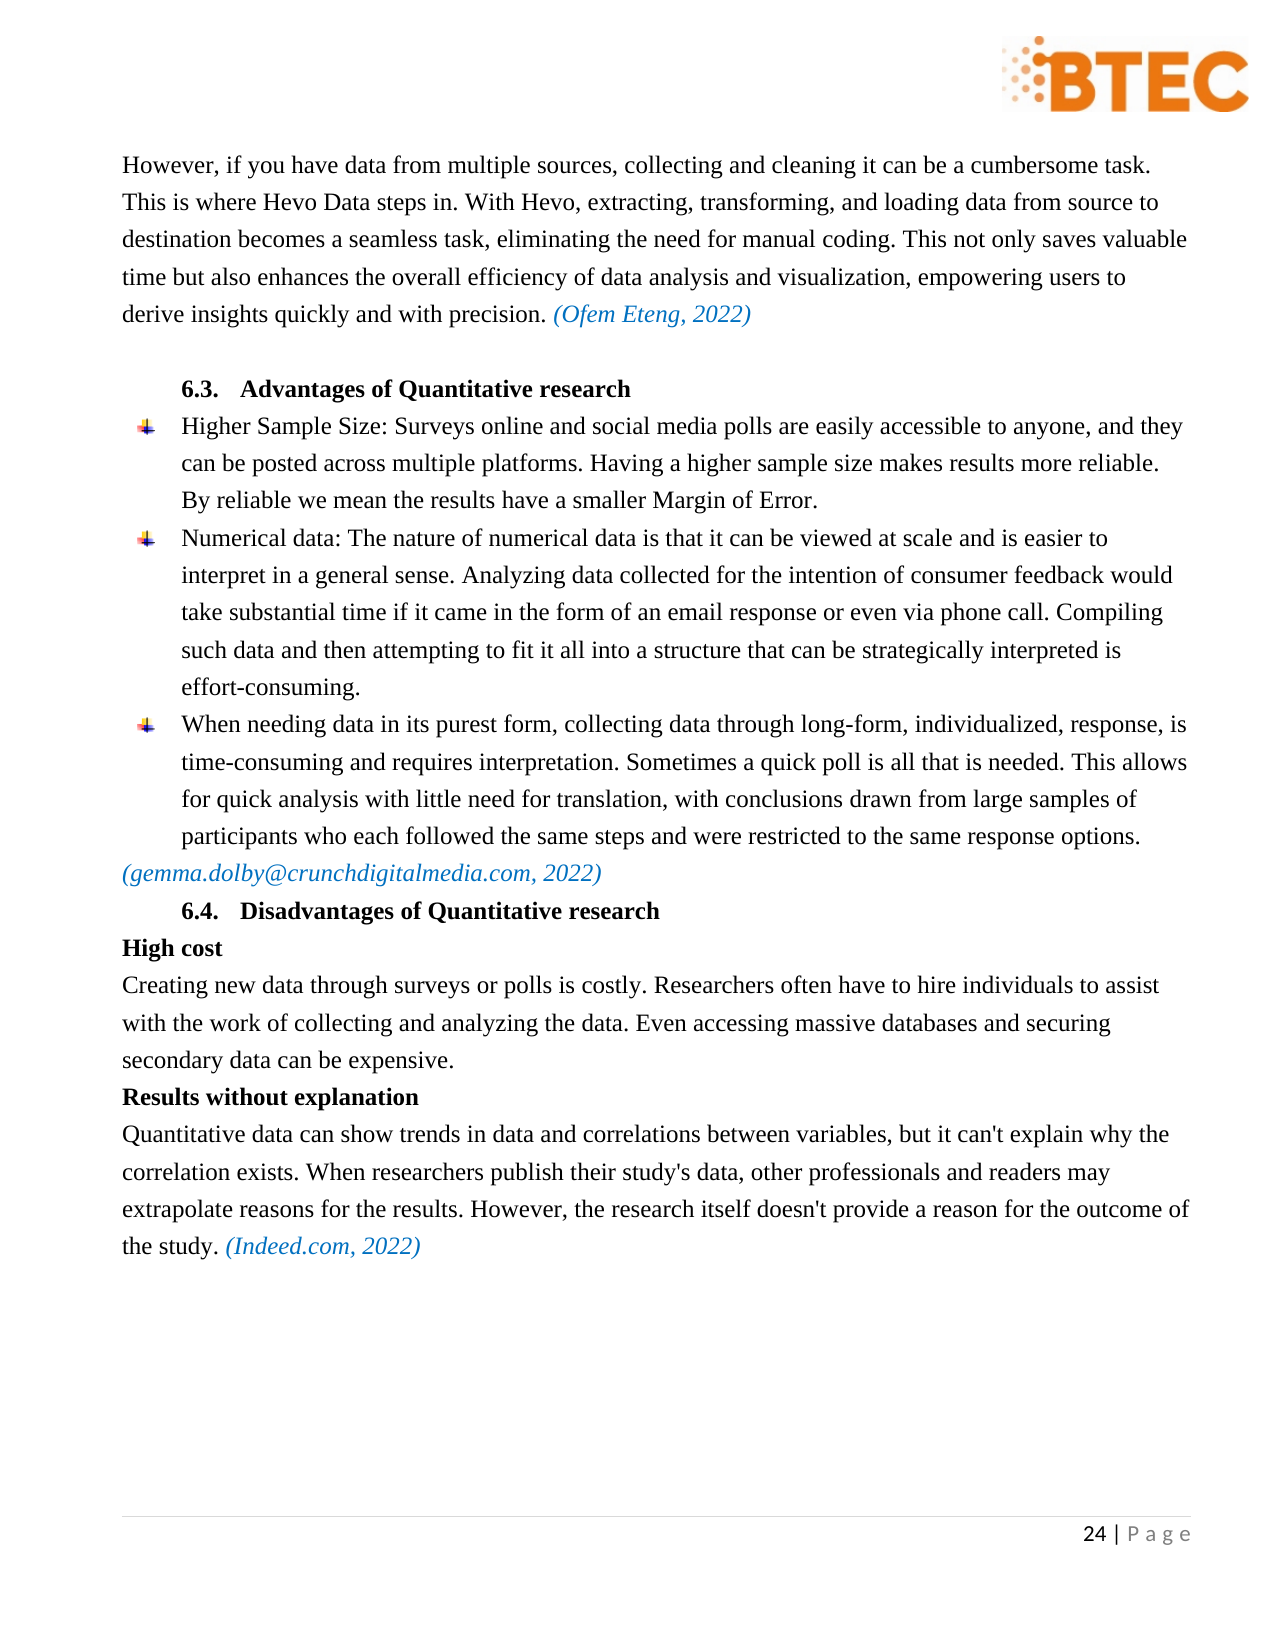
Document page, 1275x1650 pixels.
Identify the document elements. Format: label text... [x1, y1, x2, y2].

text Creating new data through surveys or polls is costly. Researchers often have to hire individuals to assist with the work of collecting and analyzing the data. Even accessing massive databases and securing secondary data can be expensive. [122, 970, 1191, 1074]
list Disadvantages of Quantitative research [181, 896, 1191, 924]
list Higher Sample Size: Surveys online and social media polls are easily accessible to anyone, and they can be posted across multiple platforms. Having a higher sample size makes results more reliable. By reliable we mean the results have a smaller Margin of Error. [137, 411, 1191, 514]
text However, if you have data from multiple sources, collecting and cleaning it can be a cumbersome task. This is where Hevo Data steps in. With Hevo, extracting, transforming, and loading data from source to destination becomes a seamless task, eliminating the need for manual coding. This not only saves valuable time but also enhances the overall efficiency of data analysis and visualization, empowering users to derive insights quickly and with precision. (Ofem Eteng, 2022) [122, 150, 1191, 328]
list When needing data in its purest form, collecting data through long-form, individualized, response, is time-consuming and requires interpretation. Sometimes a quick poll is all that is needed. This allows for quick analysis with little need for translation, with conclusions drawn from large samples of participants who each followed the same steps and were restricted to the same response options. [137, 709, 1191, 850]
picture [137, 529, 155, 547]
text Quantitative data can show trends in data and correlations between variables, but it can't explain why the correlation exists. When researchers publish their study's data, other professionals and readers may extrapolate reasons for the results. However, the research itself doesn't provide a reason for the outcome of the study. (Indeed.com, 2022) [122, 1119, 1191, 1260]
text (gemma.dolby@crunchdigitalmedia.com, 2022) [122, 858, 1191, 887]
text Results without explanation [122, 1082, 1191, 1111]
list Advantages of Quantitative research [181, 374, 1191, 402]
picture [1001, 36, 1249, 112]
text High cost [122, 933, 1191, 962]
picture [137, 417, 155, 435]
picture [137, 716, 155, 733]
list Numerical data: The nature of numerical data is that it can be viewed at scale and is easier to interpret in a general sense. Analyzing data collected for the intention of consumer feedback would take substantial time if it came in the form of an email response or even via phone call. Compiling such data and then attempting to fit it all into a structure that can be strategically interpreted is effort-consuming. [137, 523, 1191, 701]
